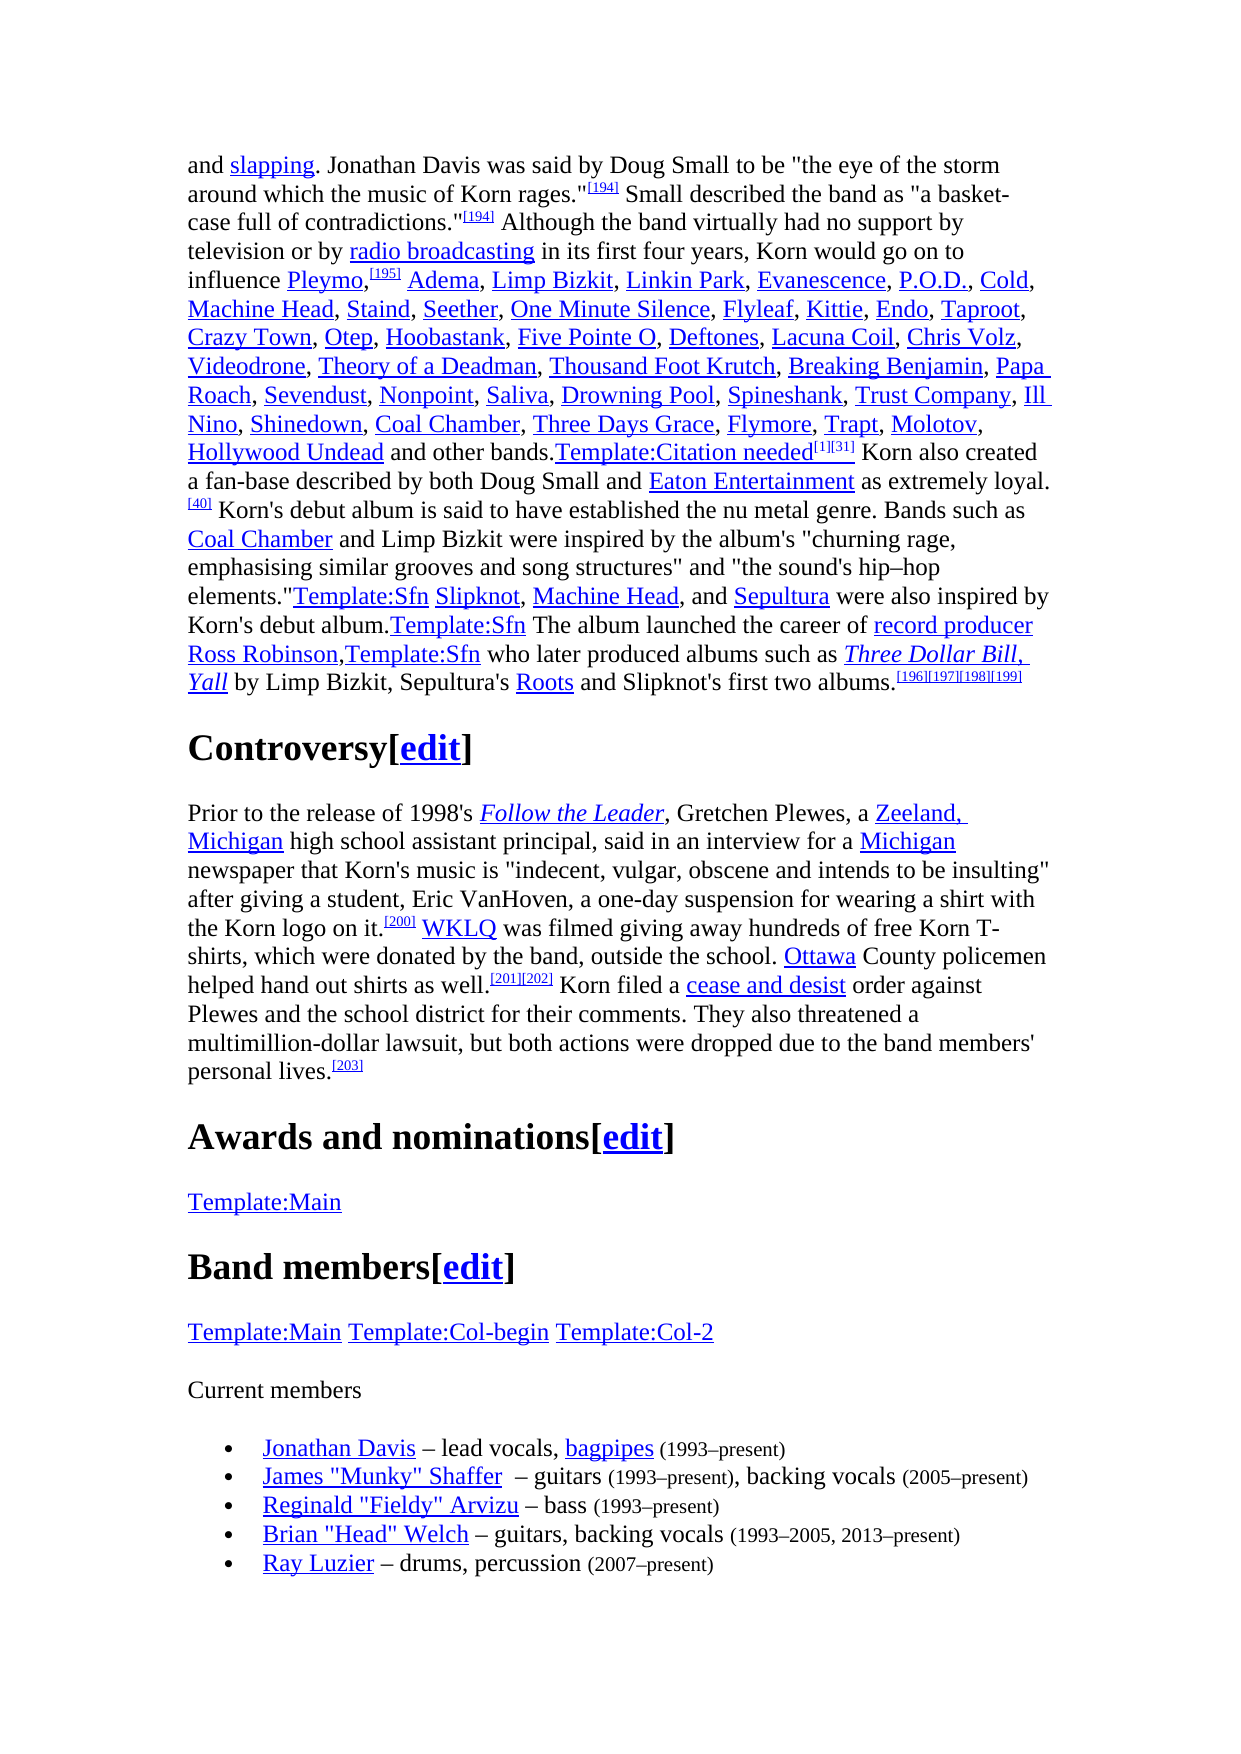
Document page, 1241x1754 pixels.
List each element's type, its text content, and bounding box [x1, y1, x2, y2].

text Template:Main Template:Col-begin Template:Col-2 [187, 1317, 1053, 1346]
subtitle Band members[edit] [187, 1244, 1053, 1288]
list James "Munky" Shaffer – guitars (1993–present), backing vocals (2005–present) [225, 1461, 1053, 1490]
list Brian "Head" Welch – guitars, backing vocals (1993–2005, 2013–present) [225, 1519, 1053, 1548]
text Prior to the release of 1998's Follow the Leader, Gretchen Plewes, a Zeeland, Michigan high school assistant principal, said in an interview for a Michigan newspaper that Korn's music is "indecent, vulgar, obscene and intends to be insulting" after giving a student, Eric VanHoven, a one-day suspension for wearing a shirt with the Korn logo on it.[200] WKLQ was filmed giving away hundreds of free Korn T-shirts, which were donated by the band, outside the school. Ottawa County policemen helped hand out shirts as well.[201][202] Korn filed a cease and desist order against Plewes and the school district for their comments. They also threatened a multimillion-dollar lawsuit, but both actions were dropped due to the band members' personal lives.[203] [187, 798, 1053, 1085]
subtitle Awards and nominations[edit] [187, 1114, 1053, 1157]
subtitle Controversy[edit] [187, 725, 1053, 768]
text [187, 150, 1053, 696]
text Template:Main [187, 1187, 1053, 1215]
text Current members [187, 1375, 1053, 1403]
list Reginald "Fieldy" Arvizu – bass (1993–present) [225, 1490, 1053, 1519]
list Ray Luzier – drums, percussion (2007–present) [225, 1548, 1053, 1576]
list Jonathan Davis – lead vocals, bagpipes (1993–present) [225, 1433, 1053, 1461]
